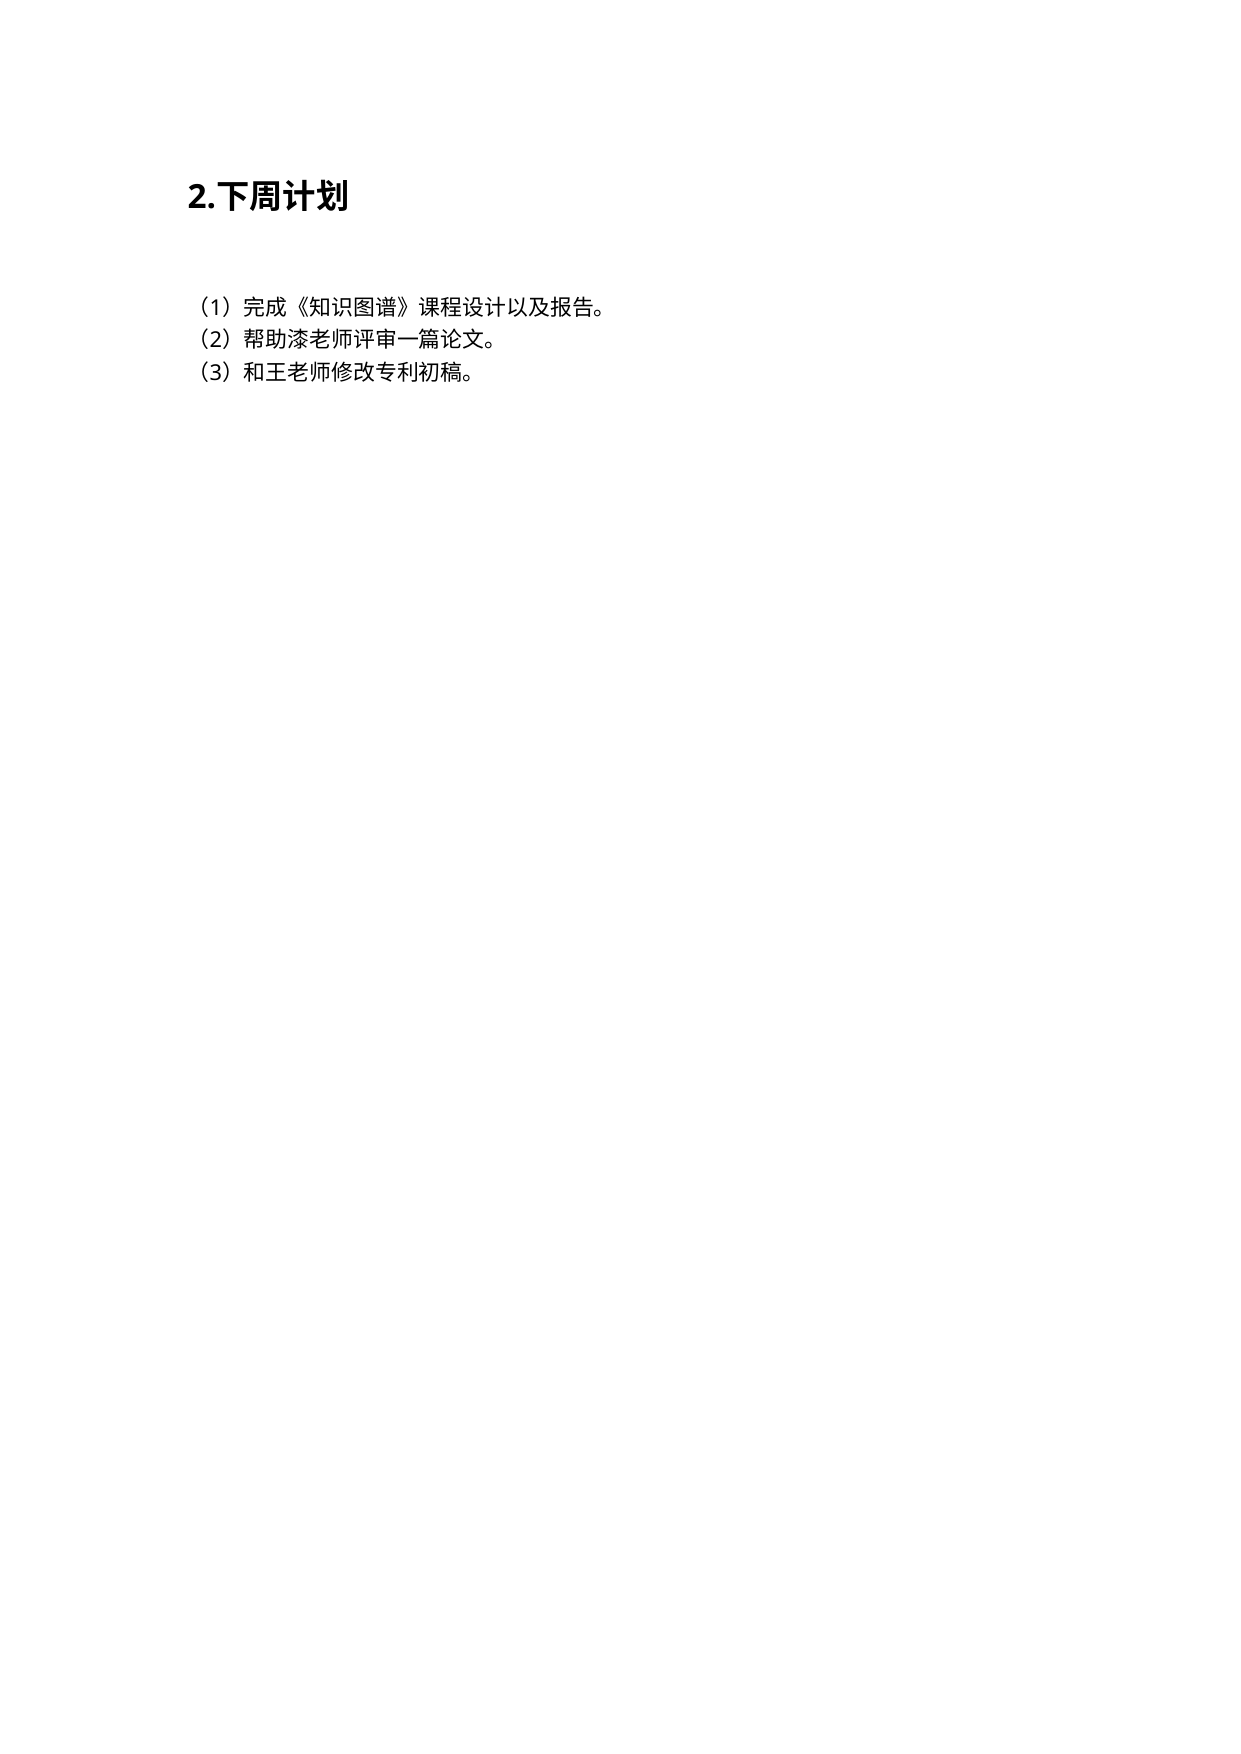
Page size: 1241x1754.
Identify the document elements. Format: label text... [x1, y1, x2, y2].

text （1）完成《知识图谱》课程设计以及报告。 [187, 289, 1053, 322]
text （3）和王老师修改专利初稿。 [187, 354, 1053, 387]
text （2）帮助漆老师评审一篇论文。 [187, 322, 1053, 354]
subtitle 2.下周计划 [187, 162, 1053, 227]
